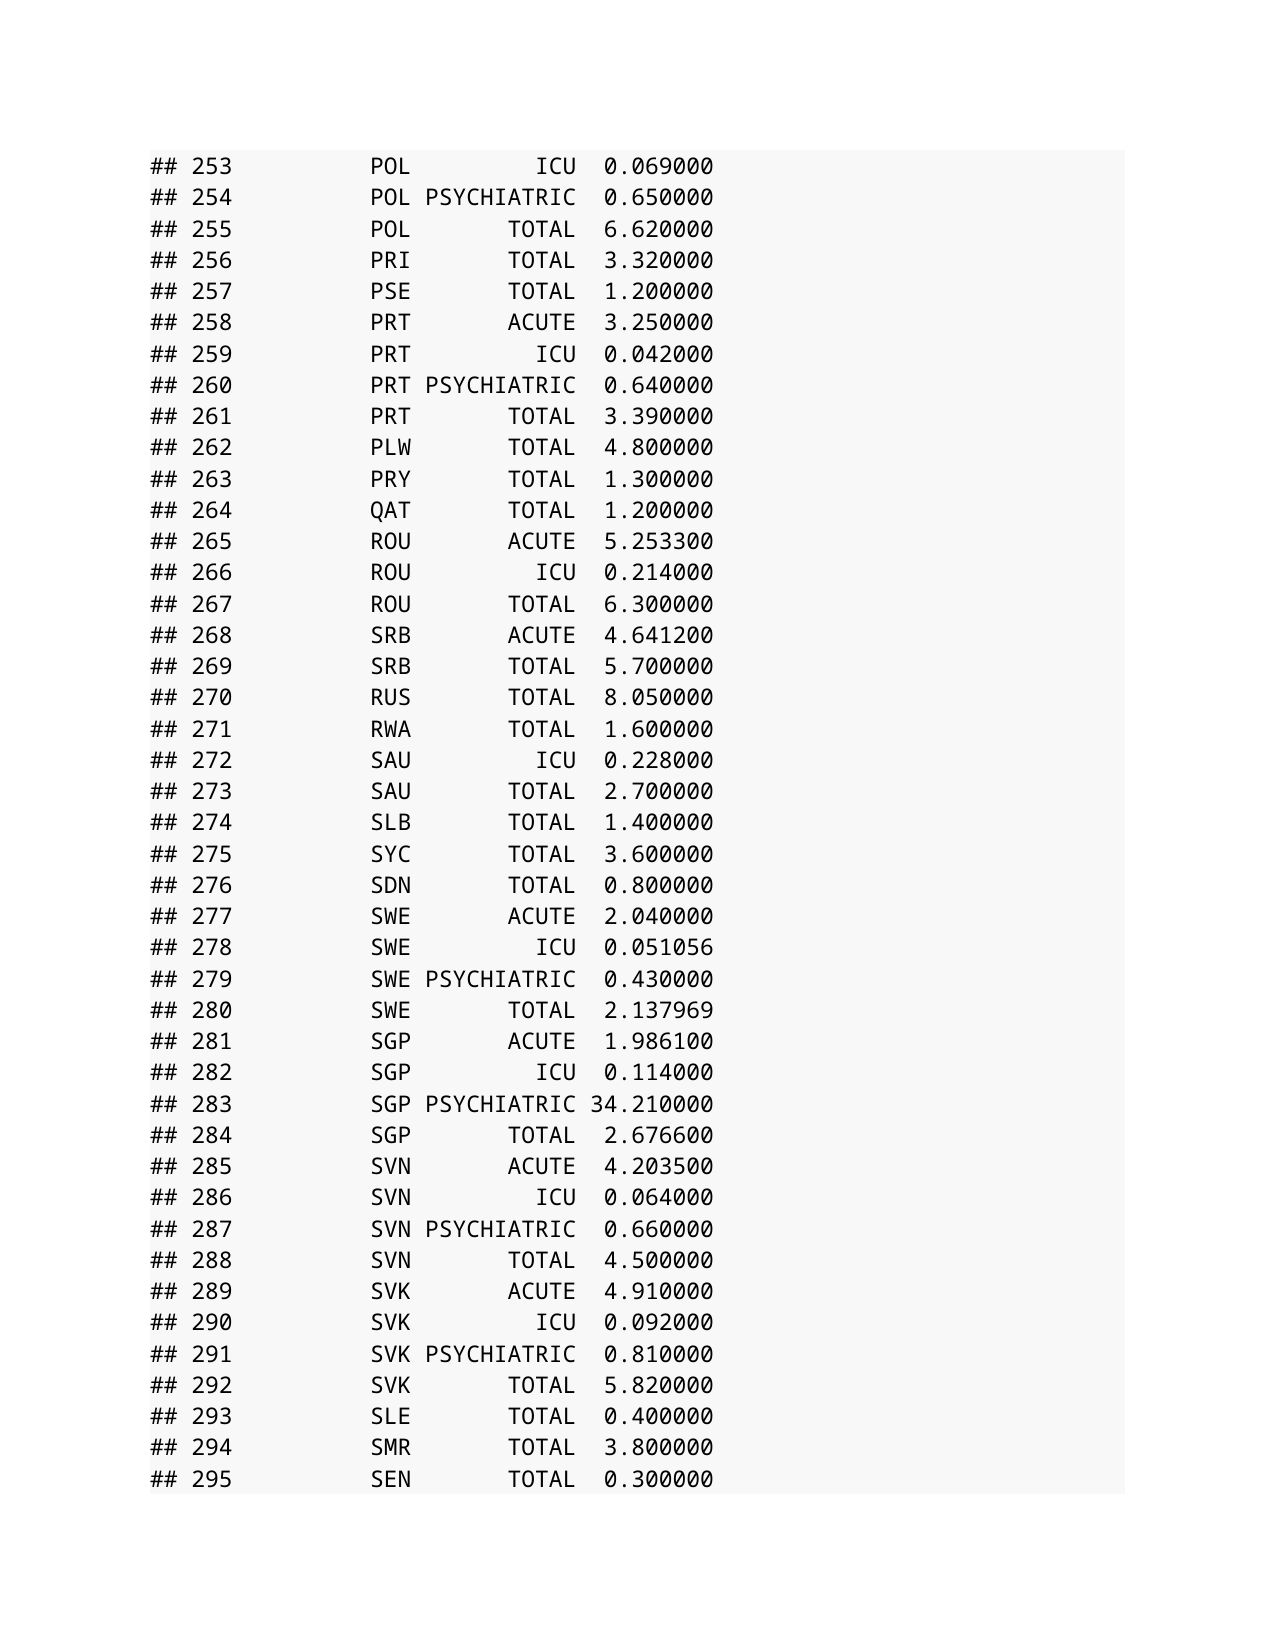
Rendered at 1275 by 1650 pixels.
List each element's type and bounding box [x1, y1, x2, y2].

text [150, 150, 1125, 1494]
